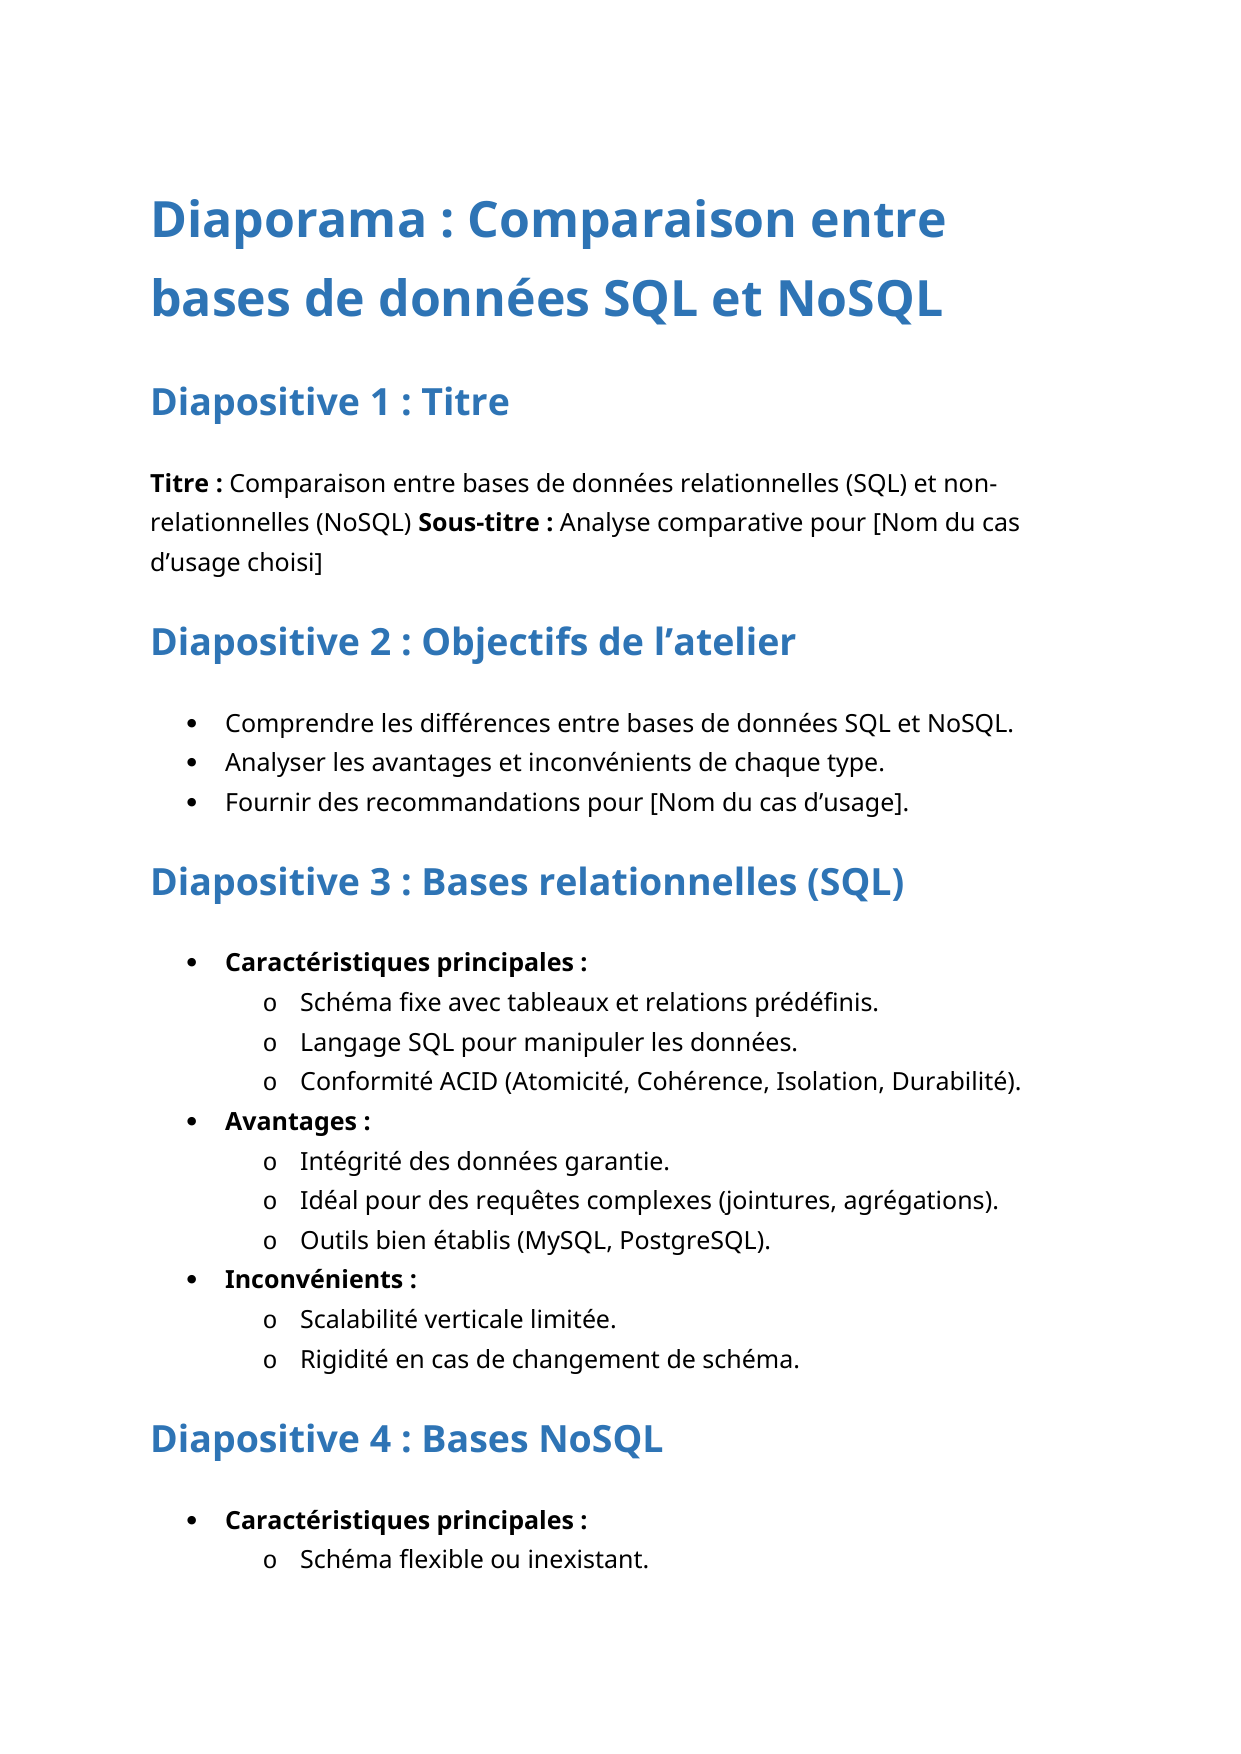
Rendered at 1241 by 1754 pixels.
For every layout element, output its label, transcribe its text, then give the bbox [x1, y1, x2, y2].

list Analyser les avantages et inconvénients de chaque type. [187, 745, 1090, 779]
list Schéma fixe avec tableaux et relations prédéfinis. [262, 984, 1090, 1019]
list Inconvénients : [187, 1262, 1090, 1296]
list Intégrité des données garantie. [262, 1143, 1090, 1177]
subtitle Diapositive 3 : Bases relationnelles (SQL) [150, 855, 1090, 906]
text Titre : Comparaison entre bases de données relationnelles (SQL) et non-relationnelles (NoSQL) Sous-titre : Analyse comparative pour [Nom du cas d’usage choisi] [150, 465, 1090, 578]
list Avantages : [187, 1104, 1090, 1138]
list Idéal pour des requêtes complexes (jointures, agrégations). [262, 1183, 1090, 1217]
list Comprendre les différences entre bases de données SQL et NoSQL. [187, 705, 1090, 739]
subtitle Diapositive 4 : Bases NoSQL [150, 1412, 1090, 1463]
subtitle Diapositive 1 : Titre [150, 375, 1090, 426]
list Schéma flexible ou inexistant. [262, 1542, 1090, 1576]
subtitle Diapositive 2 : Objectifs de l’atelier [150, 615, 1090, 666]
list Outils bien établis (MySQL, PostgreSQL). [262, 1222, 1090, 1257]
list Rigidité en cas de changement de schéma. [262, 1341, 1090, 1376]
list Langage SQL pour manipuler les données. [262, 1024, 1090, 1058]
subtitle Diaporama : Comparaison entre bases de données SQL et NoSQL [150, 183, 1090, 331]
list Scalabilité verticale limitée. [262, 1302, 1090, 1336]
list Caractéristiques principales : [187, 1502, 1090, 1537]
list Conformité ACID (Atomicité, Cohérence, Isolation, Durabilité). [262, 1064, 1090, 1098]
list Caractéristiques principales : [187, 945, 1090, 979]
list Fournir des recommandations pour [Nom du cas d’usage]. [187, 784, 1090, 818]
